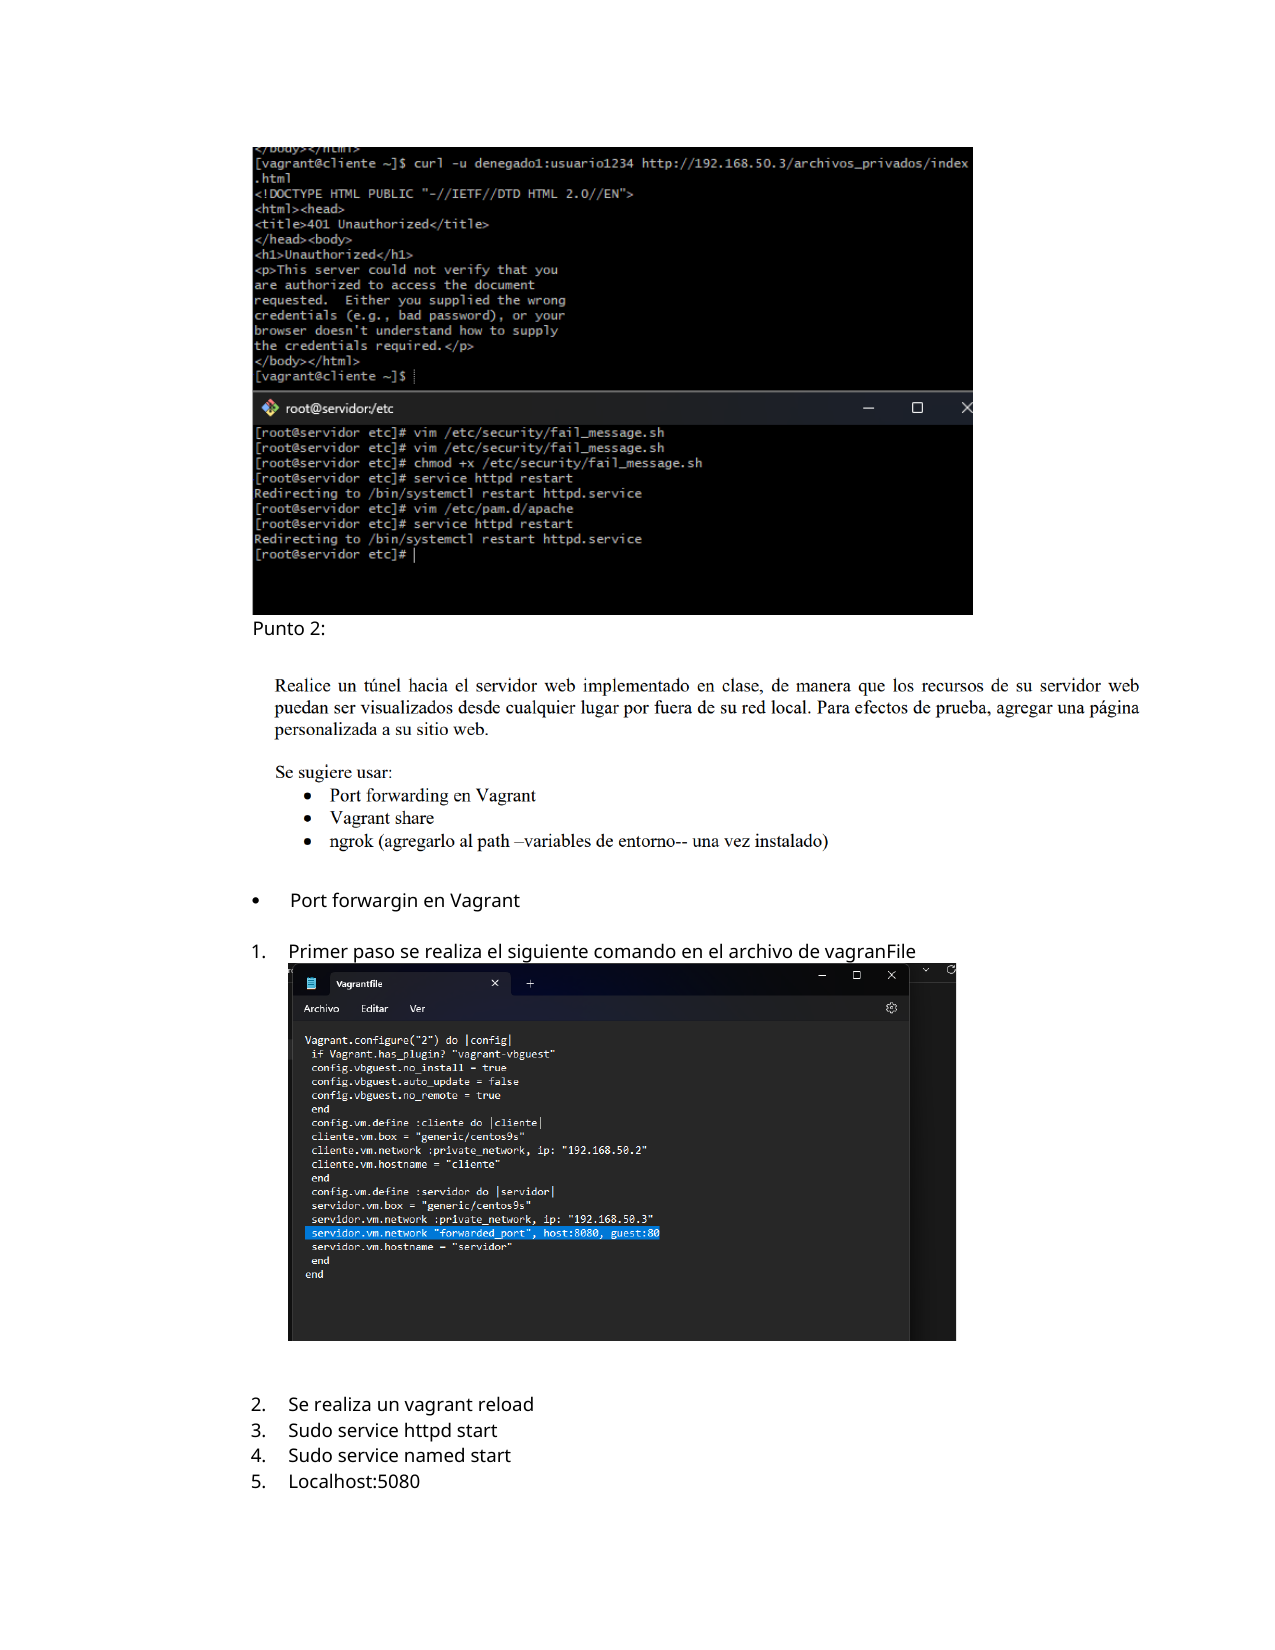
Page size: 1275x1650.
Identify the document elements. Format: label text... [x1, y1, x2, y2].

picture [252, 665, 1173, 862]
picture [288, 963, 957, 1341]
list Primer paso se realiza el siguiente comando en el archivo de vagranFile [251, 938, 1098, 963]
list Se realiza un vagrant reload [251, 1391, 1098, 1417]
list Punto 2: [252, 615, 1098, 640]
list Localhost:5080 [251, 1468, 1098, 1493]
list Sudo service httpd start [251, 1417, 1098, 1442]
list Sudo service named start [251, 1442, 1098, 1468]
list Port forwargin en Vagrant [252, 887, 1098, 912]
picture [252, 147, 973, 615]
